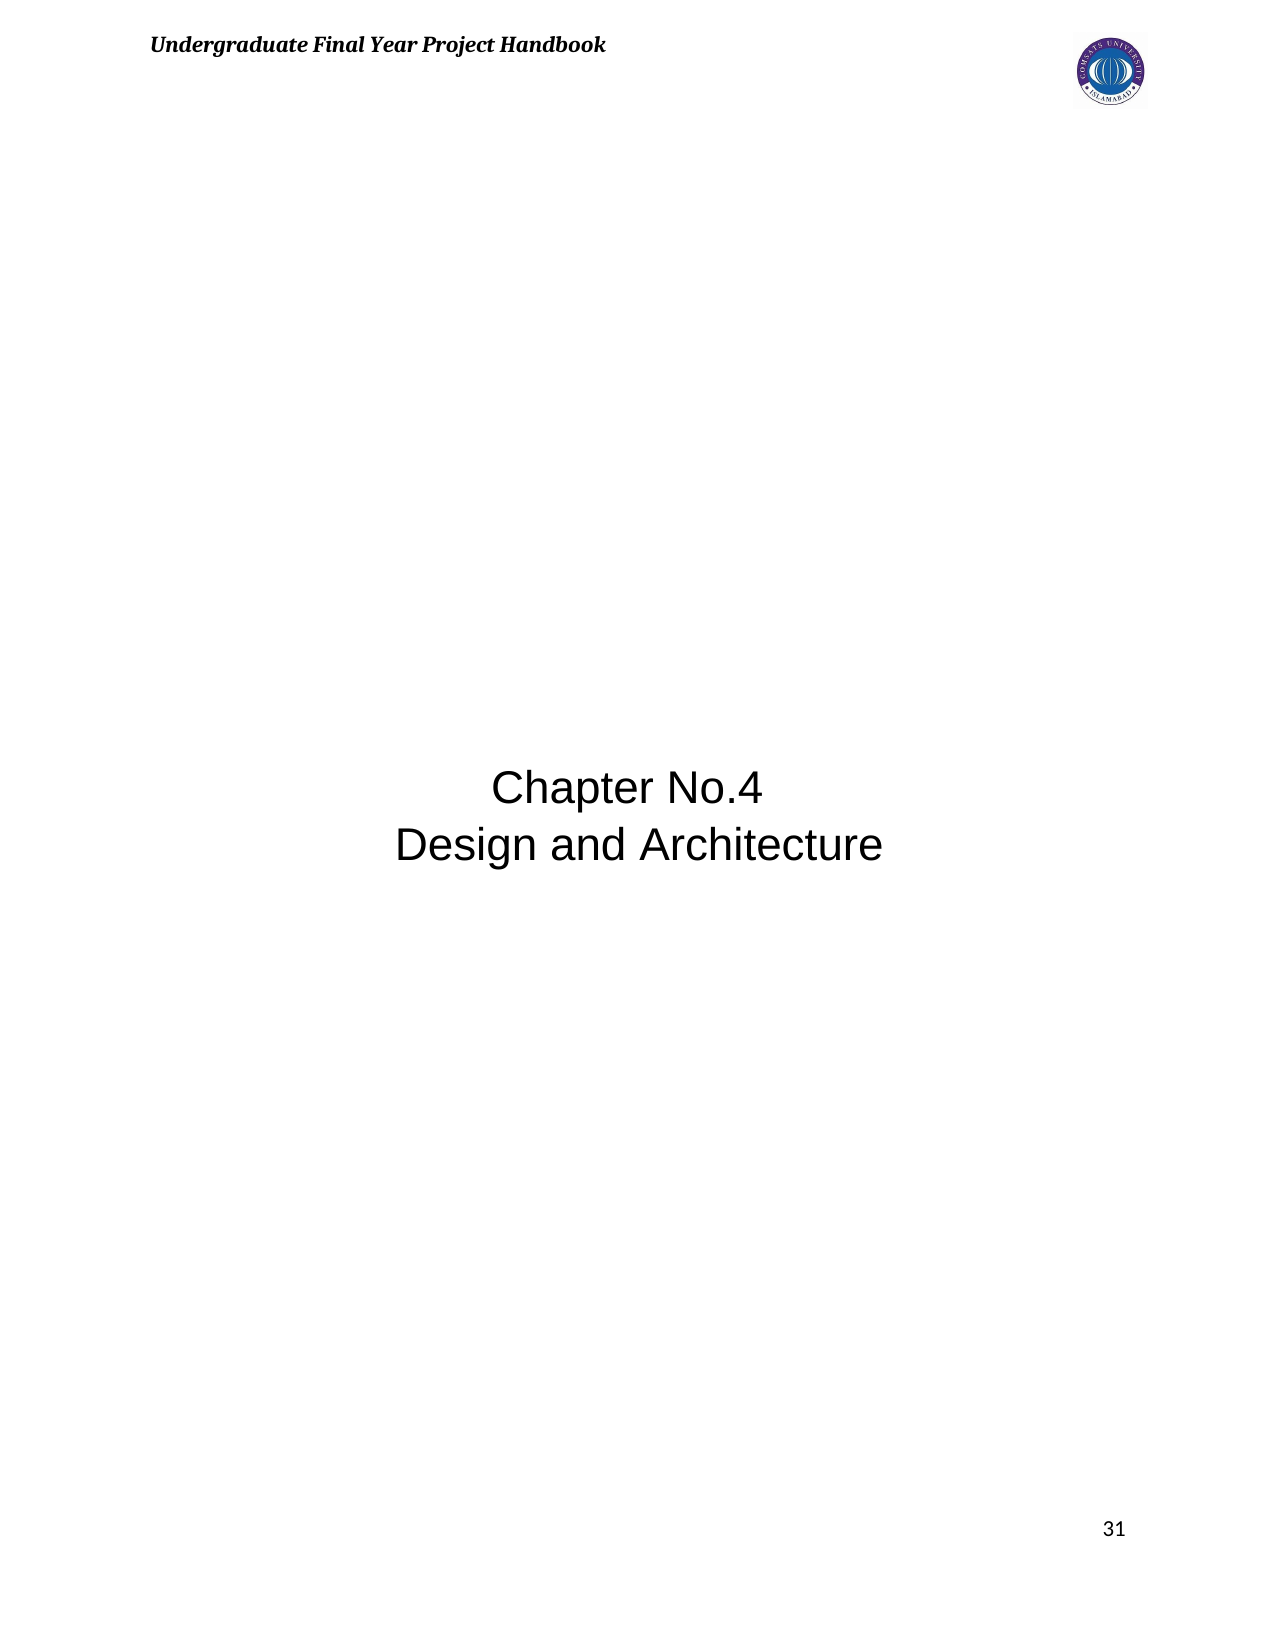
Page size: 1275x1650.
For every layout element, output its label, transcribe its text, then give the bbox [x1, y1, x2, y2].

picture [1072, 32, 1149, 109]
subtitle Design and Architecture [150, 817, 1128, 870]
subtitle Chapter No.4 [150, 761, 1103, 813]
